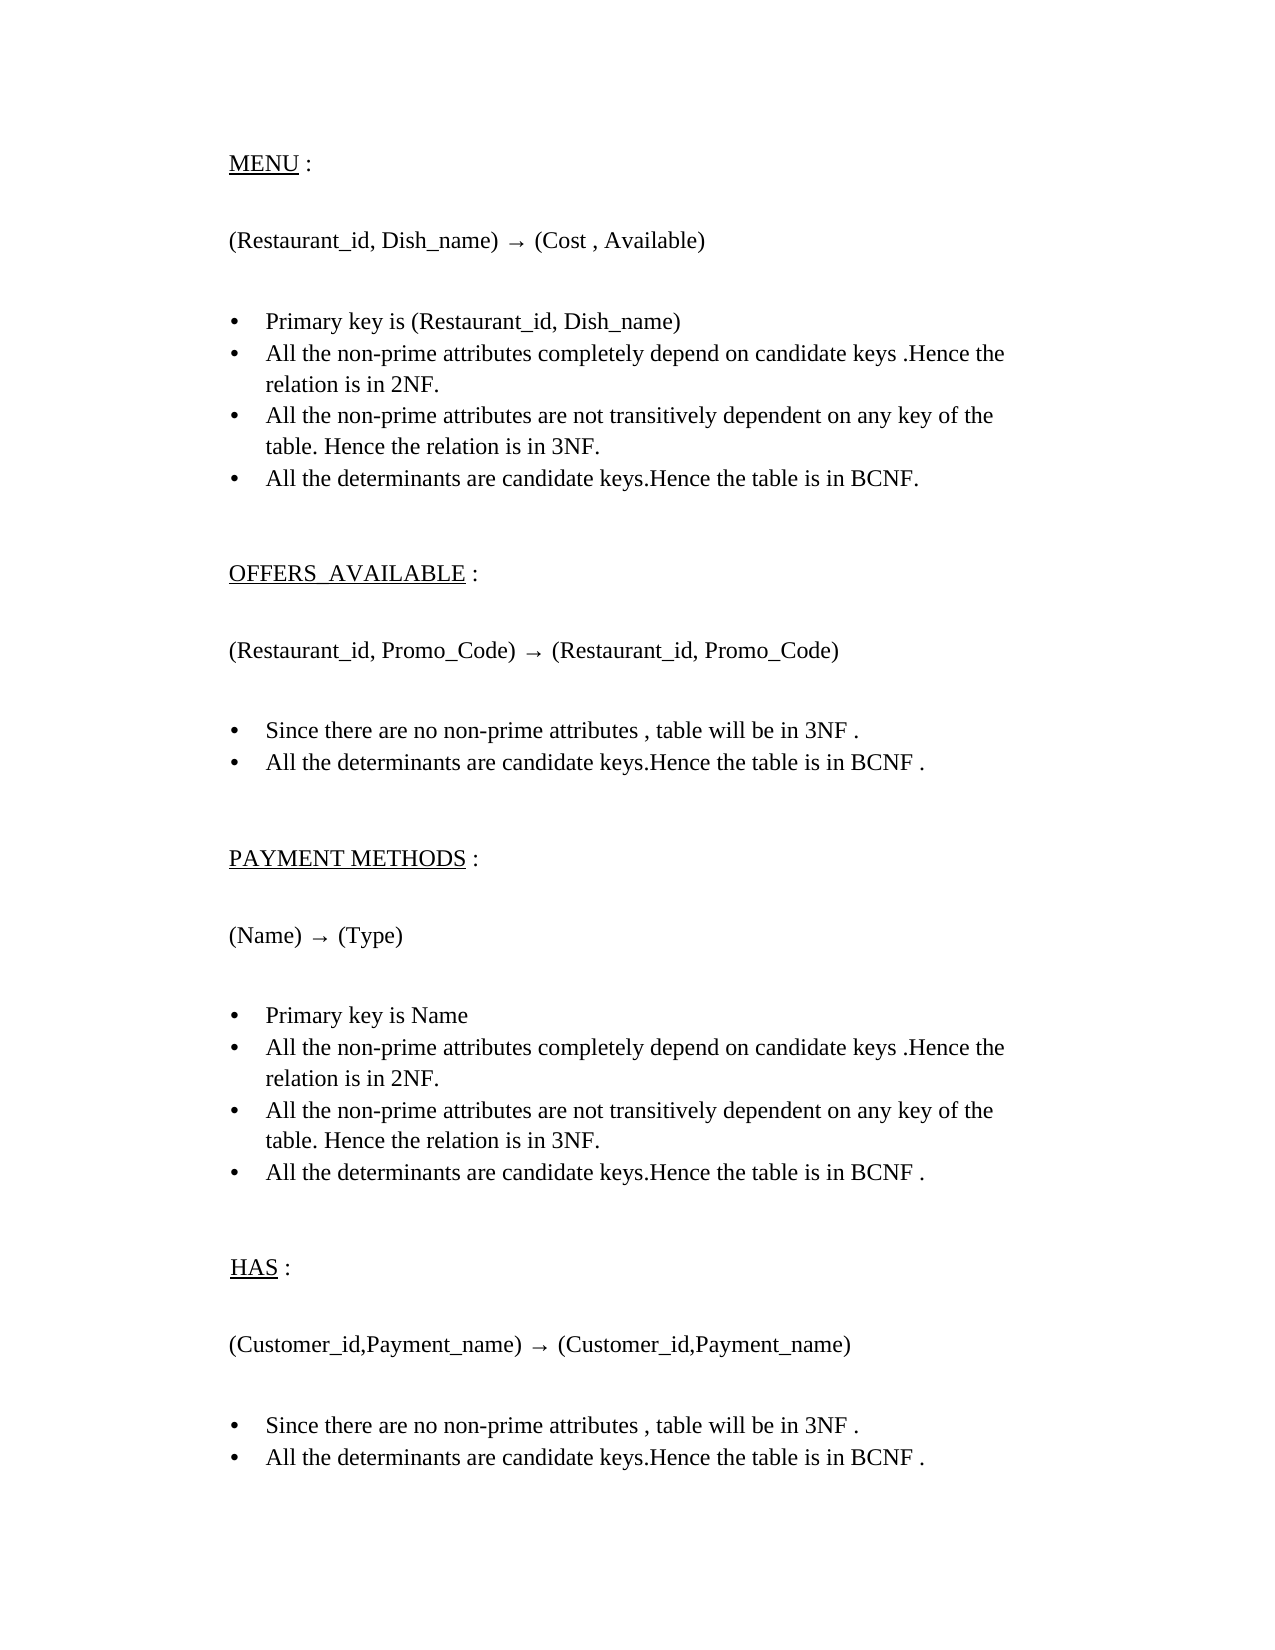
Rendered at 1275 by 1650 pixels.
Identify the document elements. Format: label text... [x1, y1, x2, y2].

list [230, 1411, 1028, 1438]
list All the determinants are candidate keys.Hence the table is in BCNF . [230, 1443, 1028, 1470]
list All the non-prime attributes are not transitively dependent on any key of the table. Hence the relation is in 3NF. [230, 401, 1028, 460]
text (Restaurant_id, Dish_name) → (Cost , Available) [229, 227, 1028, 254]
list All the non-prime attributes completely depend on candidate keys .Hence the relation is in 2NF. [230, 1033, 1028, 1092]
list Since there are no non-prime attributes , table will be in 3NF . [230, 716, 1028, 744]
list All the determinants are candidate keys.Hence the table is in BCNF . [230, 748, 1028, 776]
text PAYMENT METHODS : [229, 843, 1030, 871]
text (Customer_id,Payment_name) → (Customer_id,Payment_name) [229, 1331, 1028, 1358]
text (Restaurant_id, Promo_Code) → (Restaurant_id, Promo_Code) [229, 636, 1028, 664]
list Primary key is (Restaurant_id, Dish_name) [230, 307, 1028, 334]
list All the determinants are candidate keys.Hence the table is in BCNF. [230, 464, 1028, 491]
list All the determinants are candidate keys.Hence the table is in BCNF . [230, 1158, 1028, 1186]
text OFFERS_AVAILABLE : [229, 559, 1030, 587]
text HAS : [230, 1253, 1030, 1281]
text (Name) → (Type) [229, 921, 1028, 949]
list All the non-prime attributes are not transitively dependent on any key of the table. Hence the relation is in 3NF. [230, 1096, 1028, 1154]
list All the non-prime attributes completely depend on candidate keys .Hence the relation is in 2NF. [230, 339, 1028, 397]
list Primary key is Name [230, 1001, 1028, 1029]
text MENU : [229, 149, 1030, 177]
